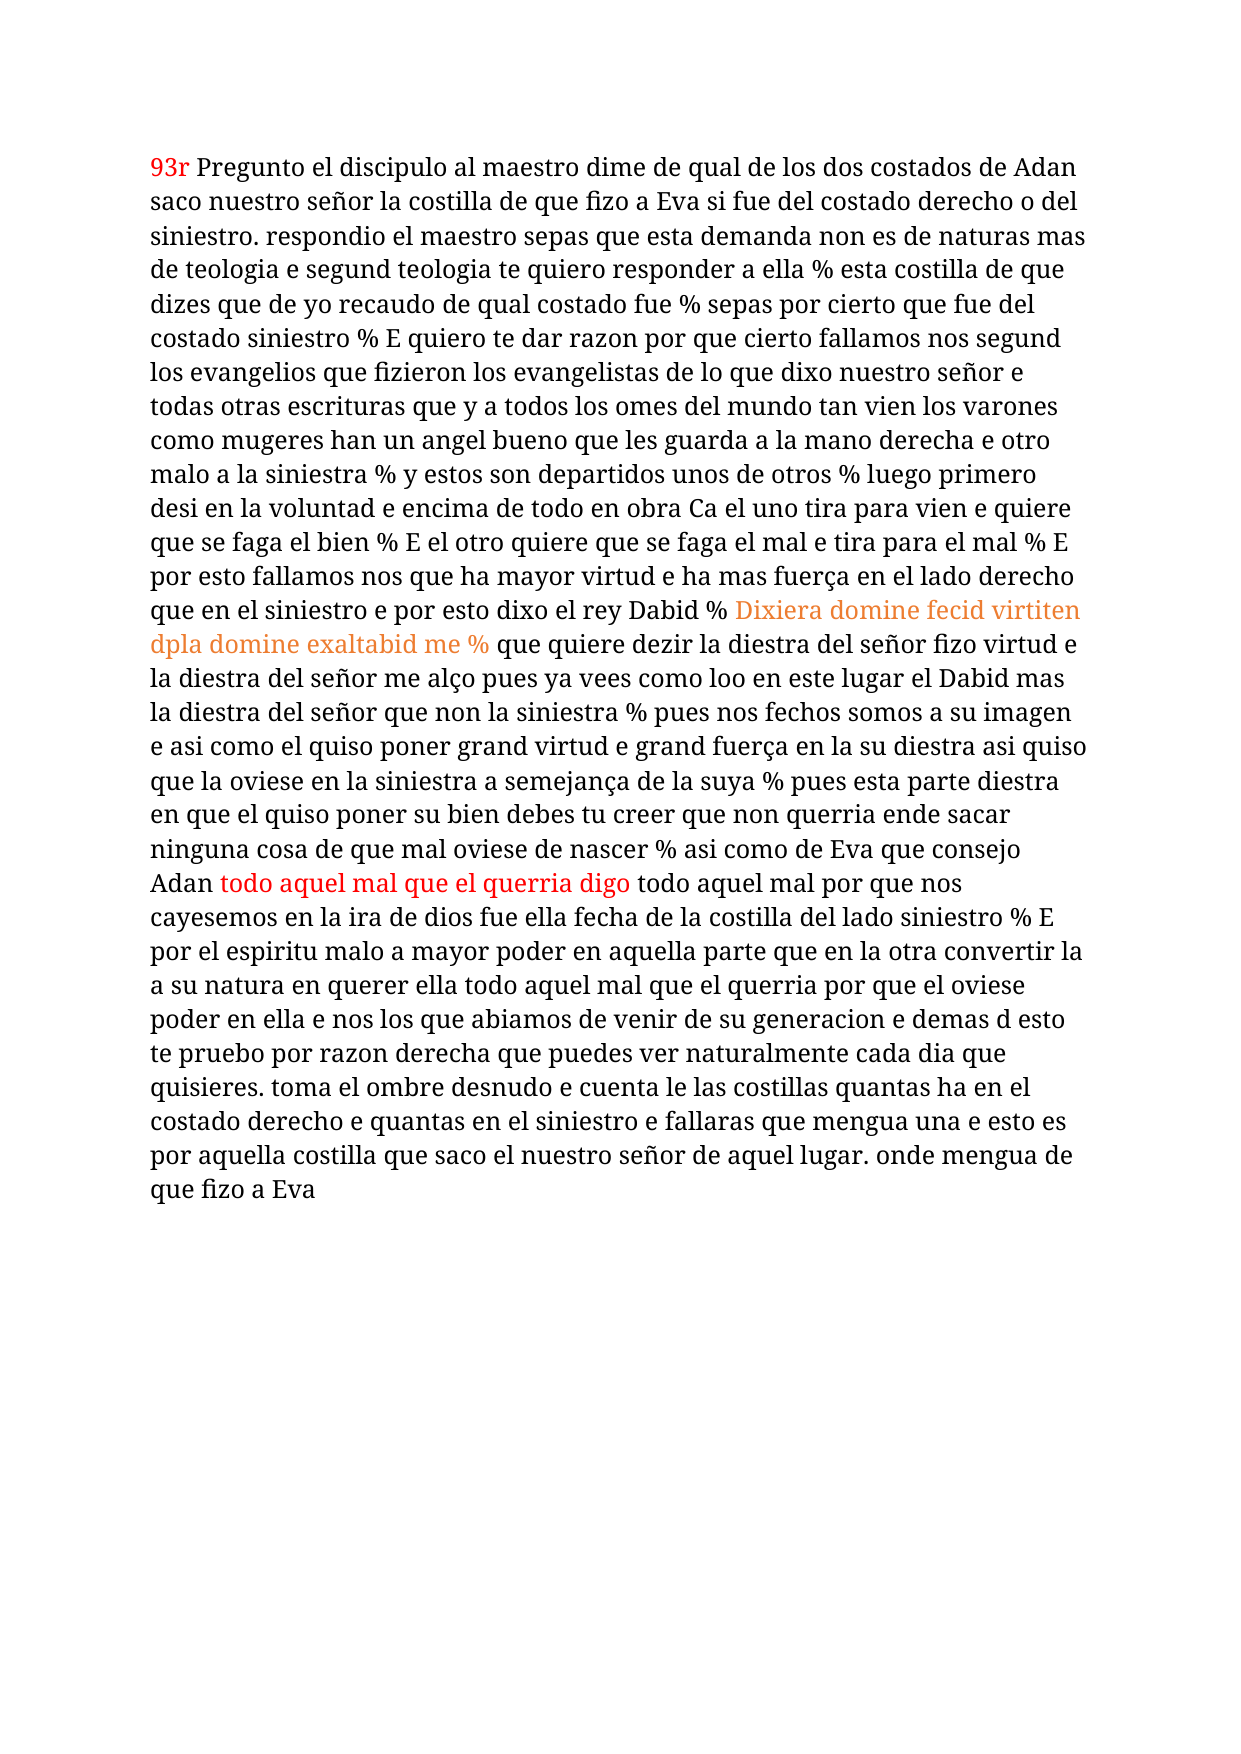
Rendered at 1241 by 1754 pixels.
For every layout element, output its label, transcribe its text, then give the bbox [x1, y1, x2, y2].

text 93r Pregunto el discipulo al maestro dime de qual de los dos costados de Adan saco nuestro señor la costilla de que fizo a Eva si fue del costado derecho o del siniestro. respondio el maestro sepas que esta demanda non es de naturas mas de teologia e segund teologia te quiero responder a ella % esta costilla de que dizes que de yo recaudo de qual costado fue % sepas por cierto que fue del costado siniestro % E quiero te dar razon por que cierto fallamos nos segund los evangelios que fizieron los evangelistas de lo que dixo nuestro señor e todas otras escrituras que y a todos los omes del mundo tan vien los varones como mugeres han un angel bueno que les guarda a la mano derecha e otro malo a la siniestra % y estos son departidos unos de otros % luego primero desi en la voluntad e encima de todo en obra Ca el uno tira para vien e quiere que se faga el bien % E el otro quiere que se faga el mal e tira para el mal % E por esto fallamos nos que ha mayor virtud e ha mas fuerça en el lado derecho que en el siniestro e por esto dixo el rey Dabid % Dixiera domine fecid virtiten dpla domine exaltabid me % que quiere dezir la diestra del señor fizo virtud e la diestra del señor me alço pues ya vees como loo en este lugar el Dabid mas la diestra del señor que non la siniestra % pues nos fechos somos a su imagen e asi como el quiso poner grand virtud e grand fuerça en la su diestra asi quiso que la oviese en la siniestra a semejança de la suya % pues esta parte diestra en que el quiso poner su bien debes tu creer que non querria ende sacar ninguna cosa de que mal oviese de nascer % asi como de Eva que consejo Adan todo aquel mal que el querria digo todo aquel mal por que nos cayesemos en la ira de dios fue ella fecha de la costilla del lado siniestro % E por el espiritu malo a mayor poder en aquella parte que en la otra convertir la a su natura en querer ella todo aquel mal que el querria por que el oviese poder en ella e nos los que abiamos de venir de su generacion e demas d esto te pruebo por razon derecha que puedes ver naturalmente cada dia que quisieres. toma el ombre desnudo e cuenta le las costillas quantas ha en el costado derecho e quantas en el siniestro e fallaras que mengua una e esto es por aquella costilla que saco el nuestro señor de aquel lugar. onde mengua de que fizo a Eva [150, 150, 1090, 1206]
